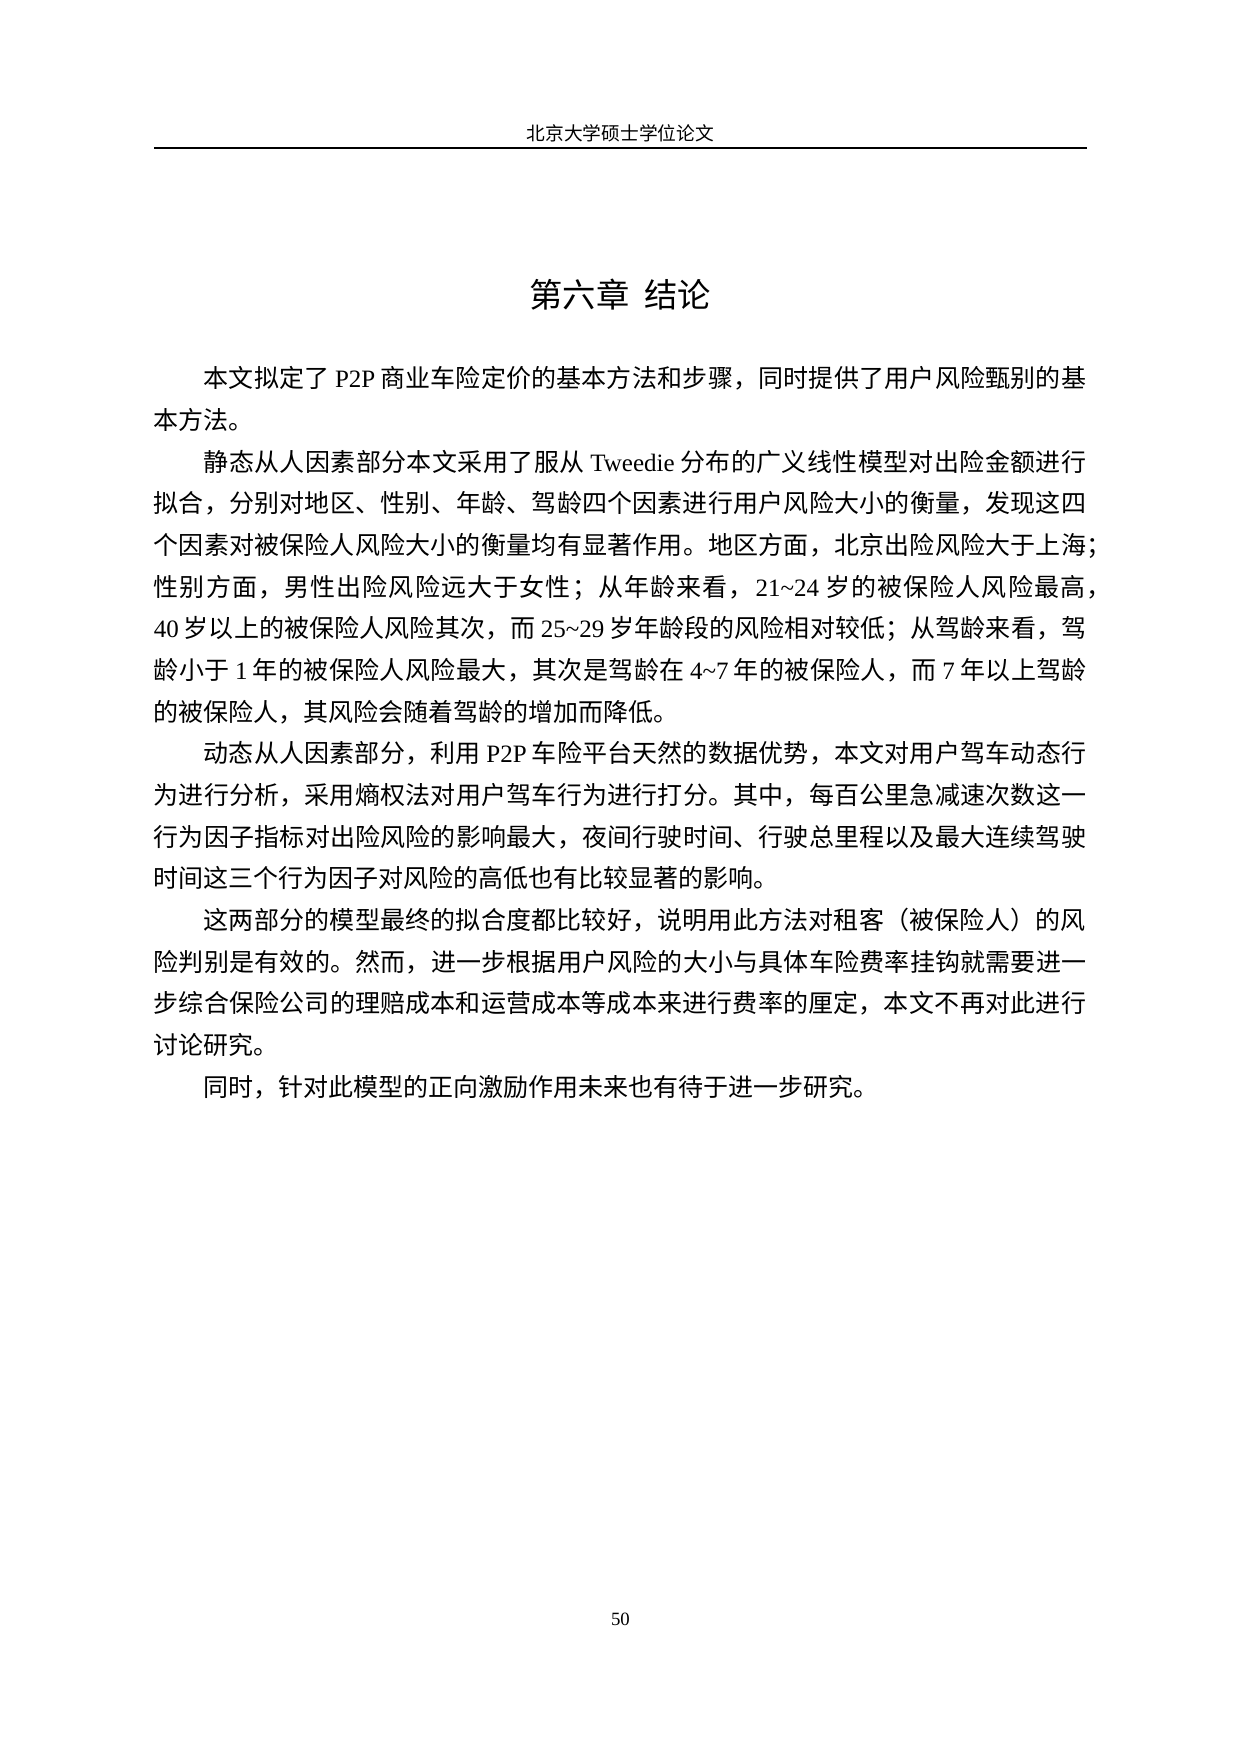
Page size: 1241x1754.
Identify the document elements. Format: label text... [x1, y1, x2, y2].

subtitle 第六章 结论 [153, 269, 1087, 317]
text 静态从人因素部分本文采用了服从Tweedie分布的广义线性模型对出险金额进行拟合，分别对地区、性别、年龄、驾龄四个因素进行用户风险大小的衡量，发现这四个因素对被保险人风险大小的衡量均有显著作用。地区方面，北京出险风险大于上海；性别方面，男性出险风险远大于女性；从年龄来看，21~24岁的被保险人风险最高，40岁以上的被保险人风险其次，而25~29岁年龄段的风险相对较低；从驾龄来看，驾龄小于1年的被保险人风险最大，其次是驾龄在4~7年的被保险人，而7年以上驾龄的被保险人，其风险会随着驾龄的增加而降低。 [153, 438, 1087, 729]
text 动态从人因素部分，利用P2P车险平台天然的数据优势，本文对用户驾车动态行为进行分析，采用熵权法对用户驾车行为进行打分。其中，每百公里急减速次数这一行为因子指标对出险风险的影响最大，夜间行驶时间、行驶总里程以及最大连续驾驶时间这三个行为因子对风险的高低也有比较显著的影响。 [153, 729, 1087, 896]
text 这两部分的模型最终的拟合度都比较好，说明用此方法对租客（被保险人）的风险判别是有效的。然而，进一步根据用户风险的大小与具体车险费率挂钩就需要进一步综合保险公司的理赔成本和运营成本等成本来进行费率的厘定，本文不再对此进行讨论研究。 [153, 896, 1087, 1063]
text 同时，针对此模型的正向激励作用未来也有待于进一步研究。 [153, 1063, 1087, 1104]
text 本文拟定了P2P商业车险定价的基本方法和步骤，同时提供了用户风险甄别的基本方法。 [153, 354, 1087, 438]
